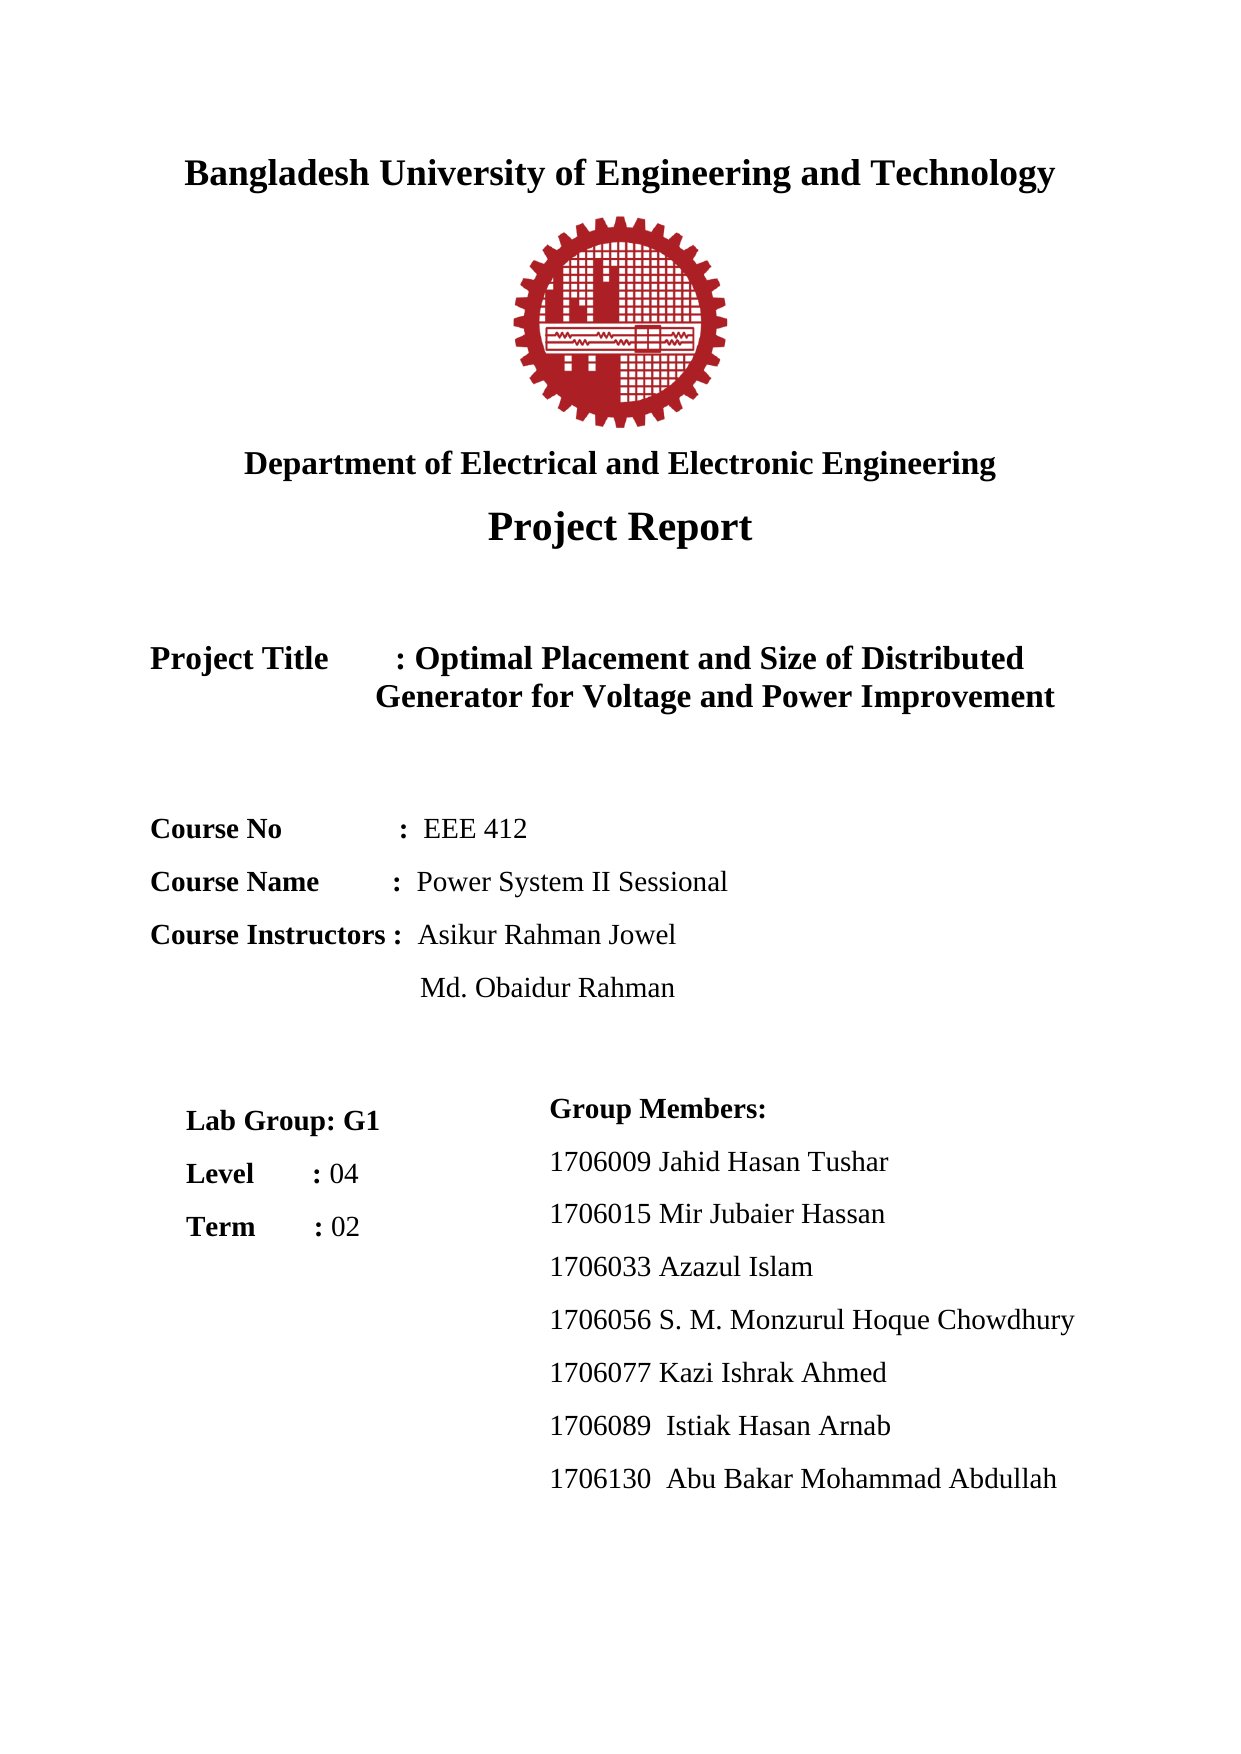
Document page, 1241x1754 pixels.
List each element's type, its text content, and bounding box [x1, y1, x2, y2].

text Md. Obaidur Rahman [150, 970, 1090, 1003]
text Department of Electrical and Electronic Engineering [150, 444, 1090, 482]
text Project Report [150, 502, 1090, 549]
text Project Title : Optimal Placement and Size of Distributed Generator for Voltage and Power Improvement [150, 638, 1090, 715]
text Course No : EEE 412 [150, 811, 1090, 845]
text Course Instructors : Asikur Rahman Jowel [150, 917, 1090, 951]
text Course Name : Power System II Sessional [150, 864, 1090, 898]
picture [511, 213, 729, 429]
text Bangladesh University of Engineering and Technology [150, 150, 1090, 193]
